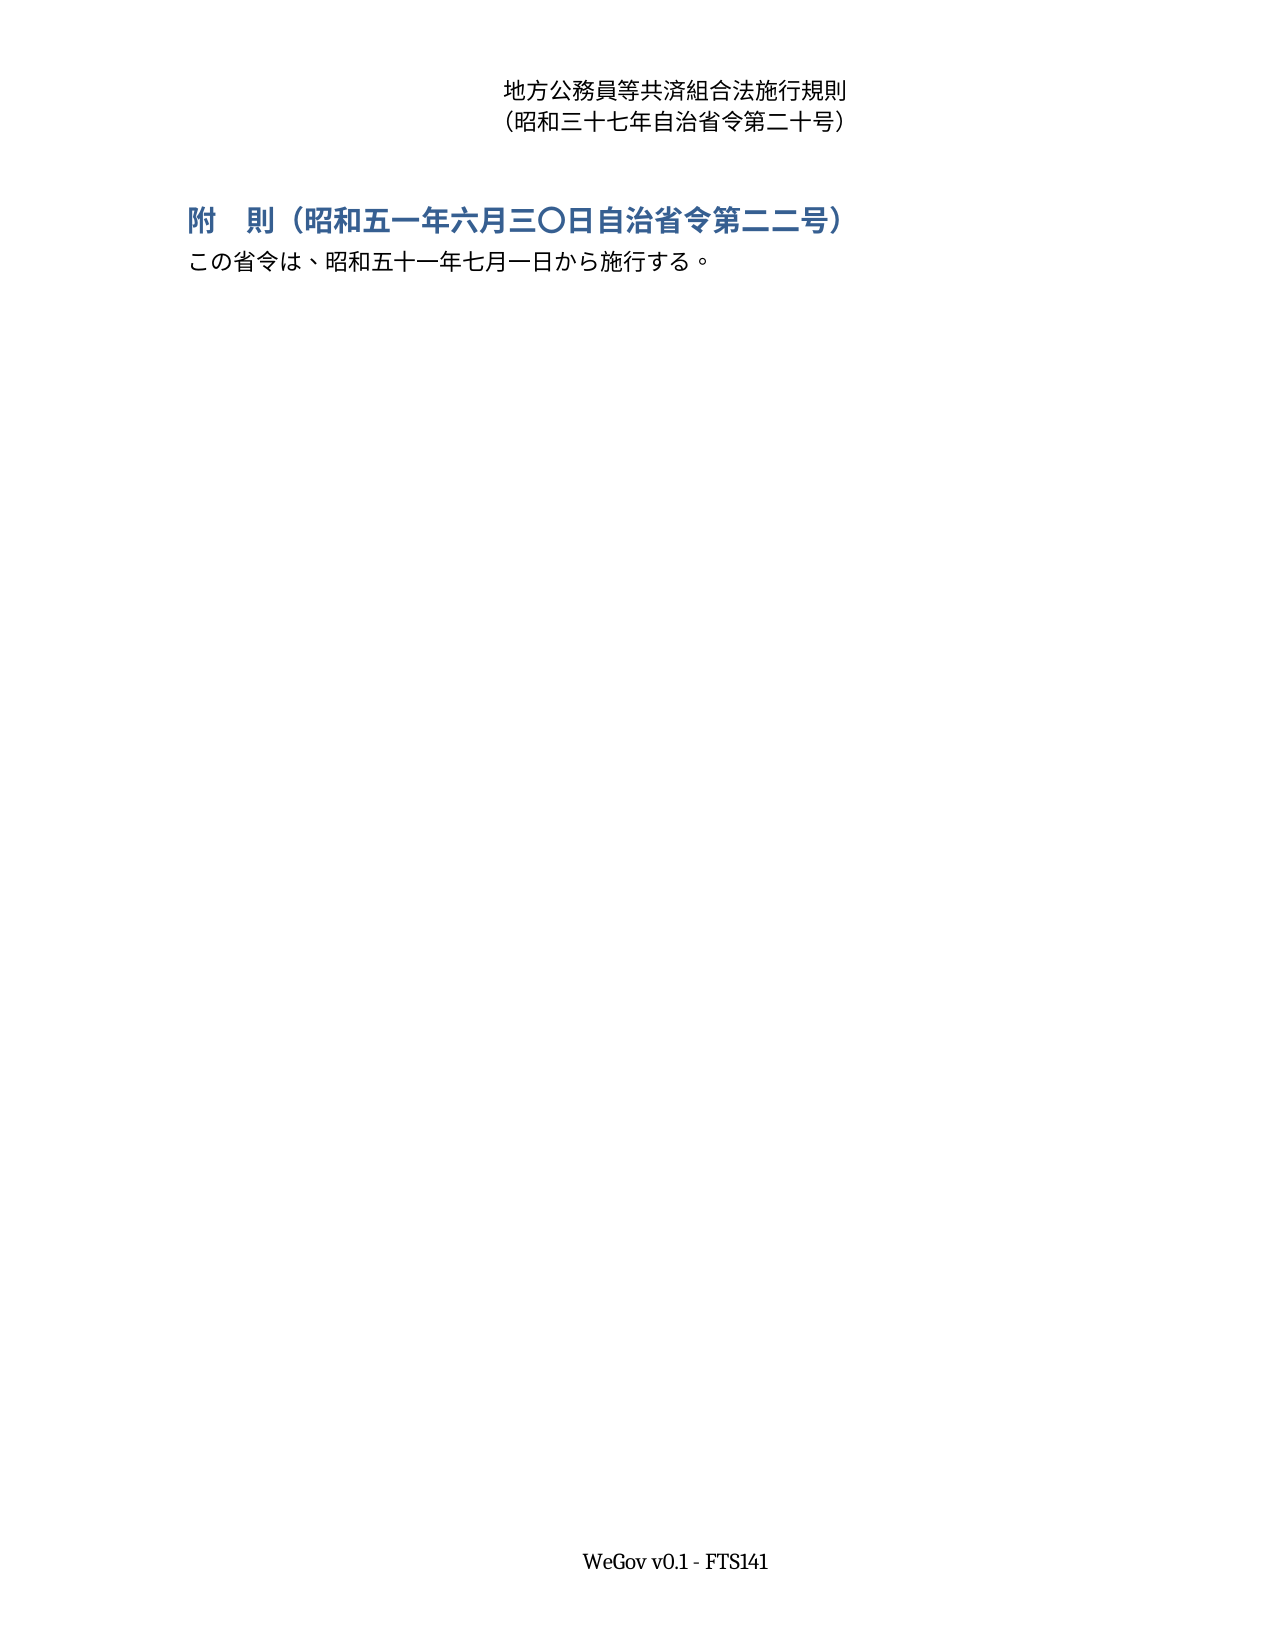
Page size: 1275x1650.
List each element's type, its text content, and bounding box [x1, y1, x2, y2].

text この省令は、昭和五十一年七月一日から施行する。 [187, 246, 1087, 277]
subtitle 附 則（昭和五一年六月三〇日自治省令第二二号） [187, 200, 1087, 240]
